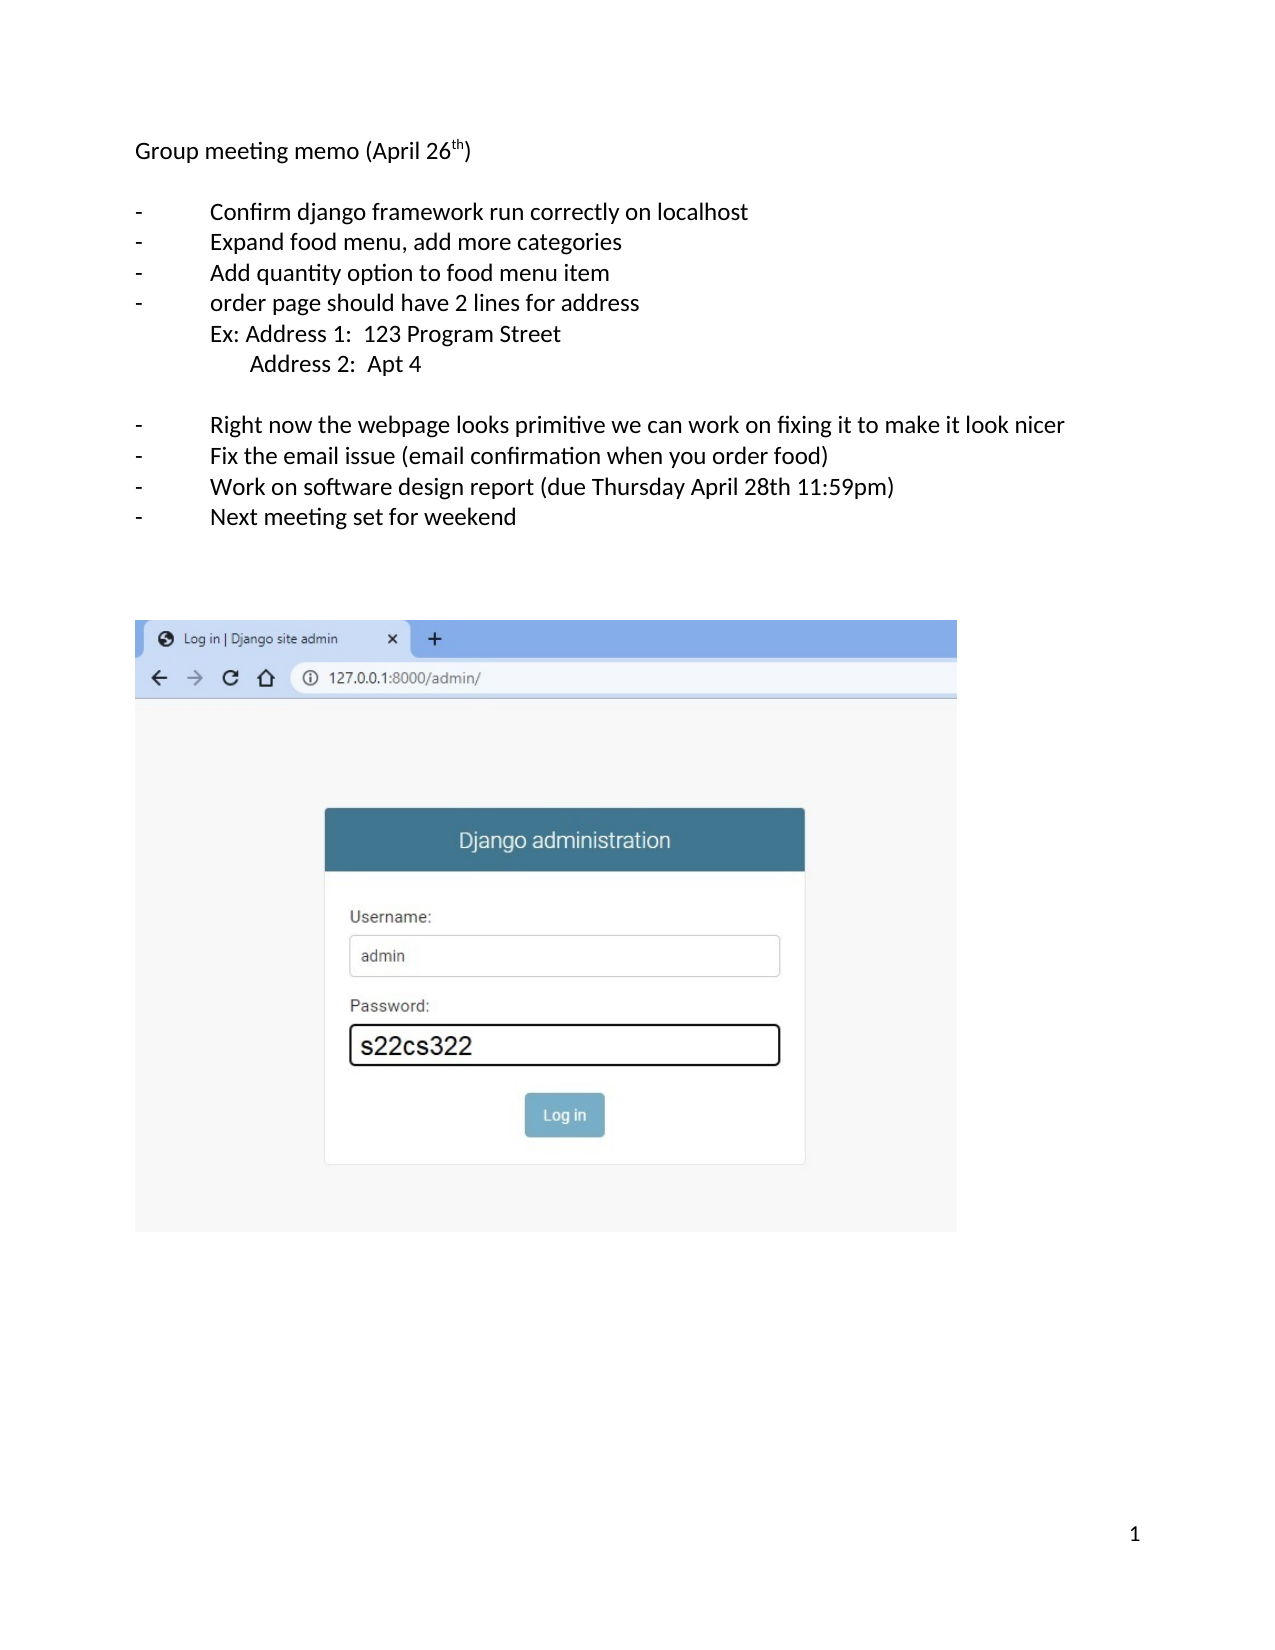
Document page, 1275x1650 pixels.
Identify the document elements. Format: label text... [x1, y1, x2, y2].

text - Add quantity option to food menu item [135, 257, 1140, 288]
text - Confirm django framework run correctly on localhost [135, 196, 1140, 227]
text - order page should have 2 lines for address [135, 288, 1140, 318]
text - Fix the email issue (email confirmation when you order food) [135, 440, 1140, 471]
text Address 2: Apt 4 [135, 349, 1140, 379]
text - Expand food menu, add more categories [135, 227, 1140, 257]
text - Next meeting set for weekend [135, 501, 1140, 532]
picture [135, 620, 957, 1232]
text - Right now the webpage looks primitive we can work on fixing it to make it look nicer [135, 410, 1140, 440]
text Group meeting memo (April 26th) [135, 135, 1140, 166]
text Ex: Address 1: 123 Program Street [135, 318, 1140, 349]
text - Work on software design report (due Thursday April 28th 11:59pm) [135, 471, 1140, 501]
